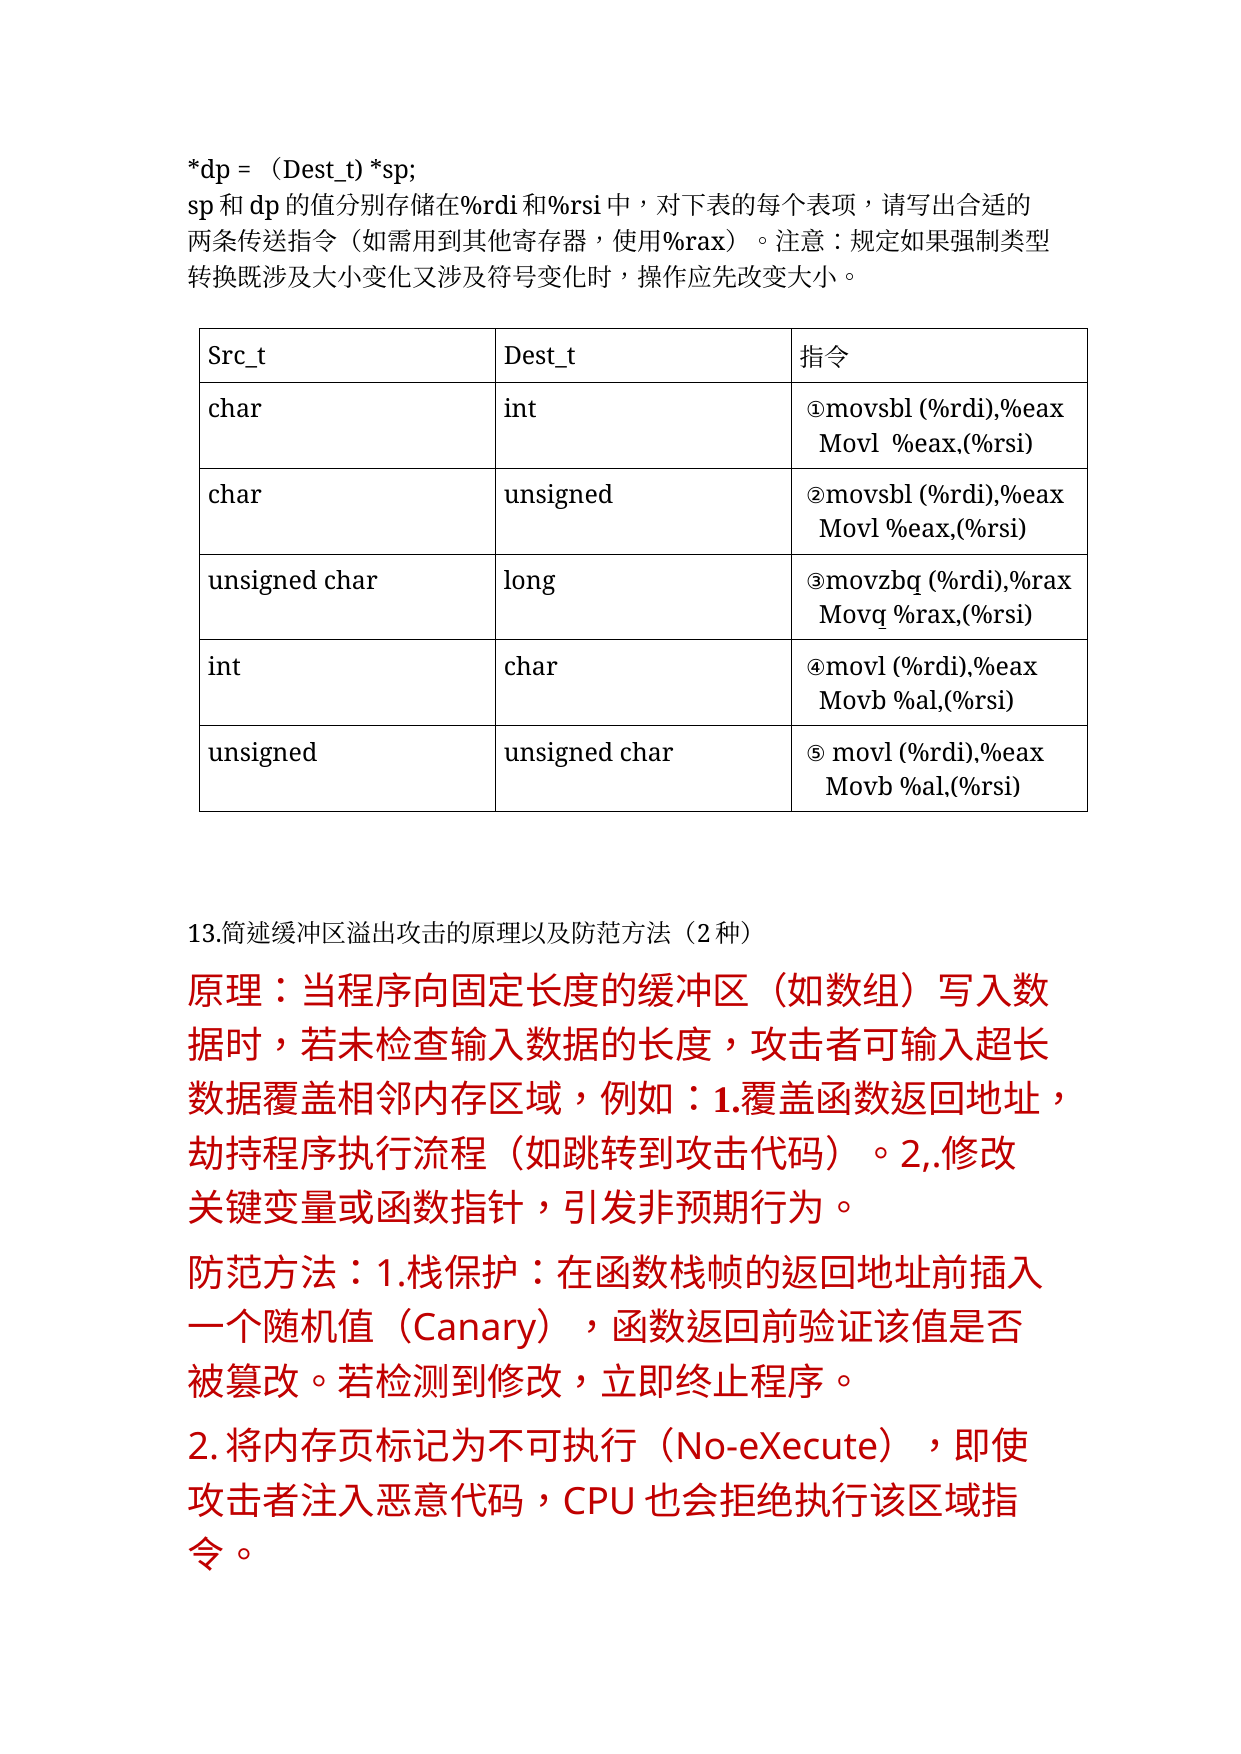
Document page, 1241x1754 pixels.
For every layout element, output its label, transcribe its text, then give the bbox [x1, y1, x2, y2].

table_cell ⑤ movl (%rdi),%eax Movb %al,(%rsi) [792, 726, 1087, 811]
table_cell unsigned char [200, 555, 495, 639]
text 原理：当程序向固定长度的缓冲区（如数组）写入数据时，若未检查输入数据的长度，攻击者可输入超长数据覆盖相邻内存区域，例如：1.覆盖函数返回地址，劫持程序执行流程（如跳转到攻击代码）。2,.修改关键变量或函数指针，引发非预期行为。 [187, 961, 1053, 1232]
table_header Src_t [200, 329, 495, 382]
table_cell unsigned [496, 469, 791, 553]
table_cell int [496, 383, 791, 468]
table_cell ③movzbq (%rdi),%rax Movq %rax,(%rsi) [792, 555, 1087, 639]
text 2. 将内存页标记为不可执行（No-eXecute），即使攻击者注入恶意代码，CPU也会拒绝执行该区域指令。 [187, 1416, 1053, 1579]
table_cell ①movsbl (%rdi),%eax Movl %eax,(%rsi) [792, 383, 1087, 468]
table_cell ②movsbl (%rdi),%eax Movl %eax,(%rsi) [792, 469, 1087, 553]
table_cell ④movl (%rdi),%eax Movb %al,(%rsi) [792, 640, 1087, 725]
text 13.简述缓冲区溢出攻击的原理以及防范方法（2种） [187, 914, 1053, 950]
table_cell char [200, 383, 495, 468]
text 防范方法：1.栈保护：在函数栈帧的返回地址前插入一个随机值（Canary），函数返回前验证该值是否被篡改。若检测到修改，立即终止程序。 [187, 1243, 1053, 1406]
table_cell long [496, 555, 791, 639]
table_header 指令 [792, 329, 1087, 382]
table_cell unsigned char [496, 726, 791, 811]
table_cell int [200, 640, 495, 725]
table_header Dest_t [496, 329, 791, 382]
table_cell char [200, 469, 495, 553]
table_cell unsigned [200, 726, 495, 811]
text sp和dp的值分别存储在%rdi和%rsi中，对下表的每个表项，请写出合适的两条传送指令（如需用到其他寄存器，使用%rax）。注意：规定如果强制类型转换既涉及大小变化又涉及符号变化时，操作应先改变大小。 [187, 186, 1053, 294]
text *dp = （Dest_t) *sp; [187, 150, 1053, 186]
table_cell char [496, 640, 791, 725]
